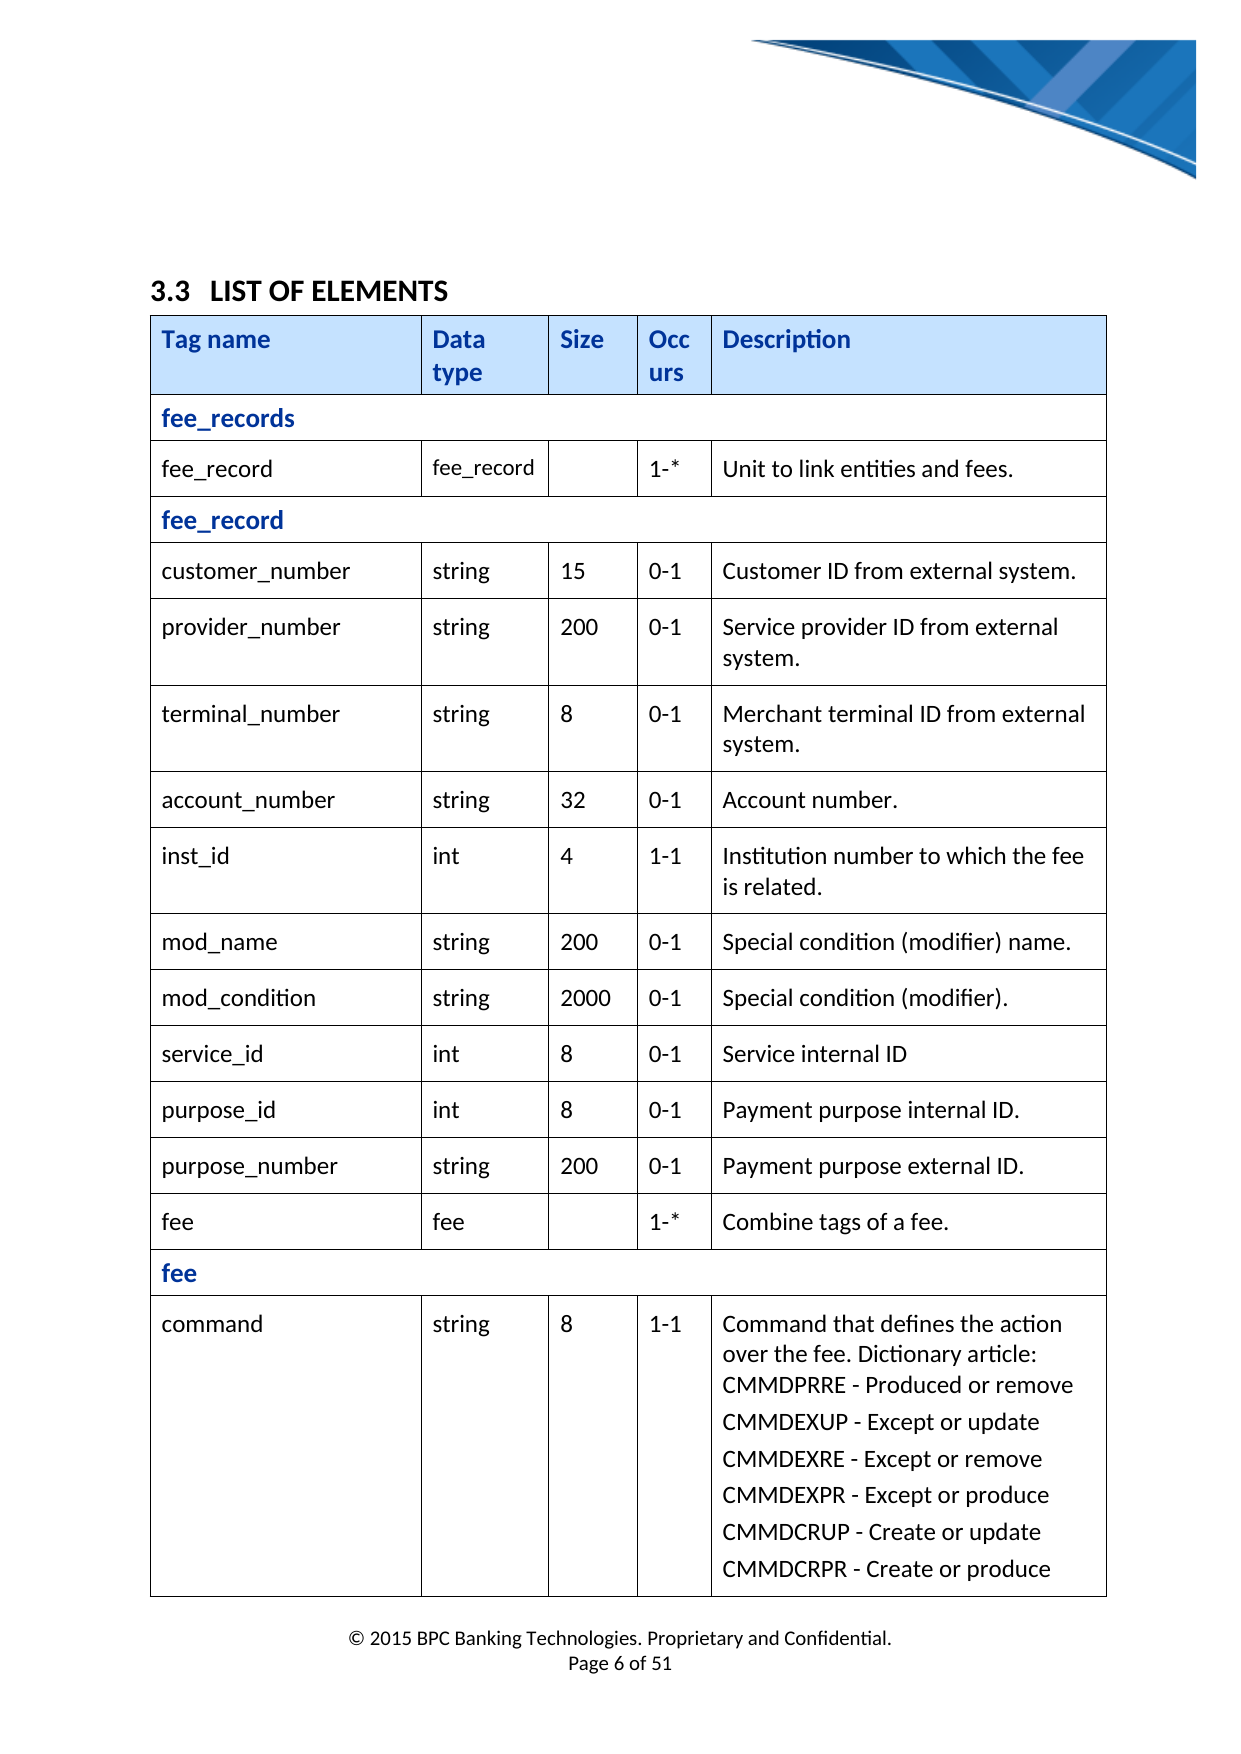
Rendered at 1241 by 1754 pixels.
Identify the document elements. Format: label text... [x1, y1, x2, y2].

table_cell [549, 1194, 637, 1249]
table_header Description [712, 316, 1106, 394]
table_cell 1-* [638, 1194, 711, 1249]
table_cell Account number. [712, 772, 1106, 827]
table_cell Combine tags of a fee. [712, 1194, 1106, 1249]
table_cell 32 [549, 772, 637, 827]
table_cell string [422, 686, 548, 771]
table_cell fee [151, 1194, 421, 1249]
table_cell purpose_id [151, 1082, 421, 1137]
table_cell 8 [549, 1026, 637, 1081]
table_cell string [422, 772, 548, 827]
table_cell 1-1 [638, 1296, 711, 1596]
table_cell string [422, 1296, 548, 1596]
table_cell 0-1 [638, 914, 711, 969]
table_header Size [549, 316, 637, 394]
table_cell string [422, 543, 548, 598]
table_cell Special condition (modifier) name. [712, 914, 1106, 969]
table_cell customer_number [151, 543, 421, 598]
table_cell 8 [549, 1296, 637, 1596]
table_cell 0-1 [638, 1082, 711, 1137]
table_cell 200 [549, 1138, 637, 1193]
table_cell int [422, 1026, 548, 1081]
table_cell 1-1 [638, 828, 711, 913]
table_cell fee [422, 1194, 548, 1249]
table_cell 8 [549, 686, 637, 771]
table_header Tag name [151, 316, 421, 394]
table_cell Customer ID from external system. [712, 543, 1106, 598]
table_header Data type [422, 316, 548, 394]
table_cell 1-* [638, 441, 711, 496]
table_header Occurs [638, 316, 711, 394]
table_cell 8 [549, 1082, 637, 1137]
table_cell inst_id [151, 828, 421, 913]
table_cell 0-1 [638, 686, 711, 771]
table_cell string [422, 970, 548, 1025]
table_cell fee_record [151, 497, 1106, 542]
table_cell mod_condition [151, 970, 421, 1025]
table_cell mod_name [151, 914, 421, 969]
table_cell 200 [549, 599, 637, 684]
table_cell 0-1 [638, 599, 711, 684]
table_cell 0-1 [638, 772, 711, 827]
table_cell provider_number [151, 599, 421, 684]
table_cell 0-1 [638, 970, 711, 1025]
table_cell 2000 [549, 970, 637, 1025]
table_cell Special condition (modifier). [712, 970, 1106, 1025]
table_cell [549, 441, 637, 496]
table_cell 4 [549, 828, 637, 913]
table_cell 200 [549, 914, 637, 969]
table_cell Service provider ID from external system. [712, 599, 1106, 684]
table_cell fee_record [422, 441, 548, 496]
table_cell Merchant terminal ID from external system. [712, 686, 1106, 771]
table_cell fee [151, 1250, 1106, 1295]
picture [745, 38, 1197, 185]
table_cell fee_records [151, 395, 1106, 440]
table_cell Service internal ID [712, 1026, 1106, 1081]
subtitle List of elements [150, 271, 1090, 309]
table_cell purpose_number [151, 1138, 421, 1193]
table_cell 0-1 [638, 1026, 711, 1081]
table_cell service_id [151, 1026, 421, 1081]
table_cell account_number [151, 772, 421, 827]
table_cell command [151, 1296, 421, 1596]
table_cell terminal_number [151, 686, 421, 771]
table_cell 15 [549, 543, 637, 598]
table_cell Unit to link entities and fees. [712, 441, 1106, 496]
table_cell string [422, 1138, 548, 1193]
table_cell string [422, 599, 548, 684]
table_cell Payment purpose external ID. [712, 1138, 1106, 1193]
table_cell int [422, 828, 548, 913]
table_cell fee_record [151, 441, 421, 496]
table_cell string [422, 914, 548, 969]
table_cell 0-1 [638, 1138, 711, 1193]
table_cell Payment purpose internal ID. [712, 1082, 1106, 1137]
table_cell int [422, 1082, 548, 1137]
table_cell Institution number to which the fee is related. [712, 828, 1106, 913]
table_cell 0-1 [638, 543, 711, 598]
